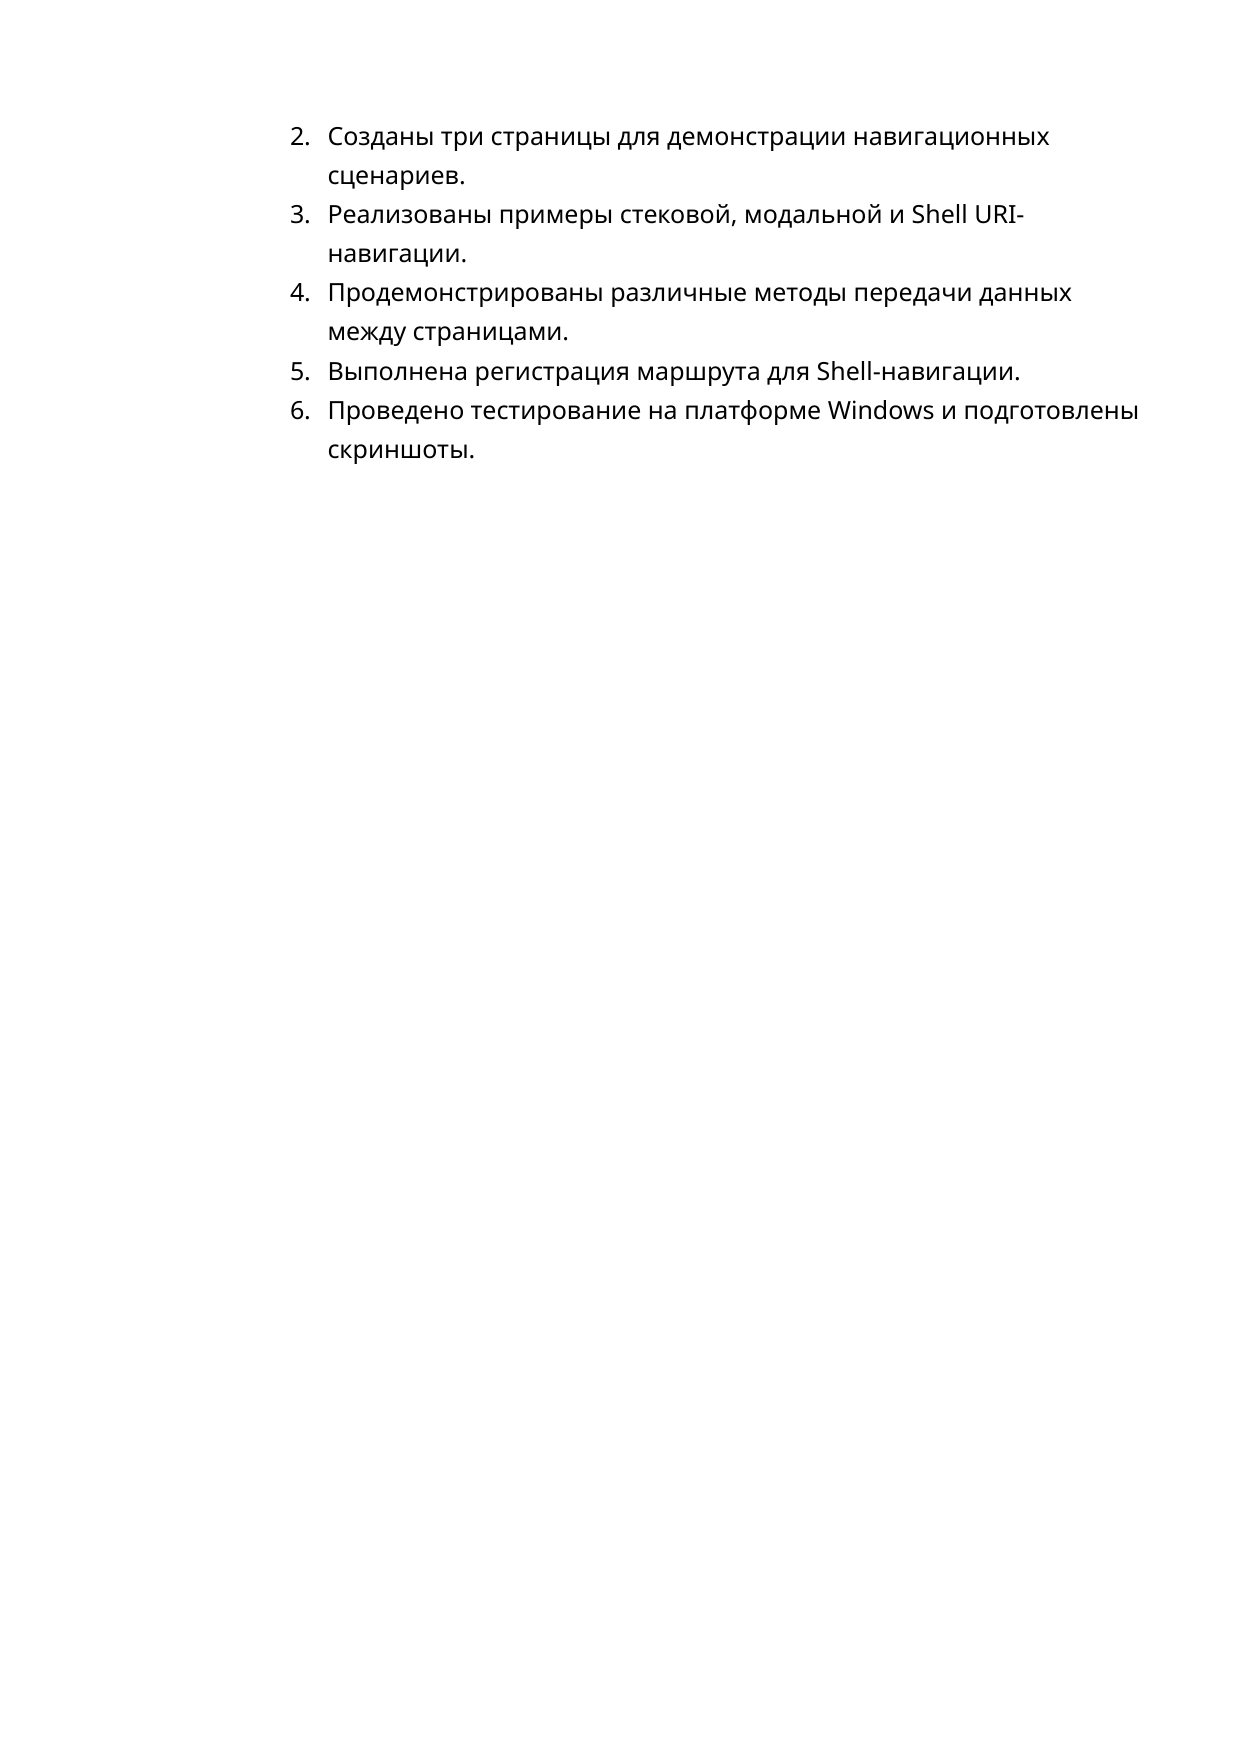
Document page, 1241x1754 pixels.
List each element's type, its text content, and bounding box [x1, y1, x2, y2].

list Реализованы примеры стековой, модальной и Shell URI-навигации. [290, 196, 1152, 270]
list Продемонстрированы различные методы передачи данных между страницами. [290, 275, 1152, 348]
list Созданы три страницы для демонстрации навигационных сценариев. [290, 118, 1152, 191]
list Проведено тестирование на платформе Windows и подготовлены скриншоты. [290, 392, 1152, 466]
list Выполнена регистрация маршрута для Shell-навигации. [290, 353, 1152, 387]
